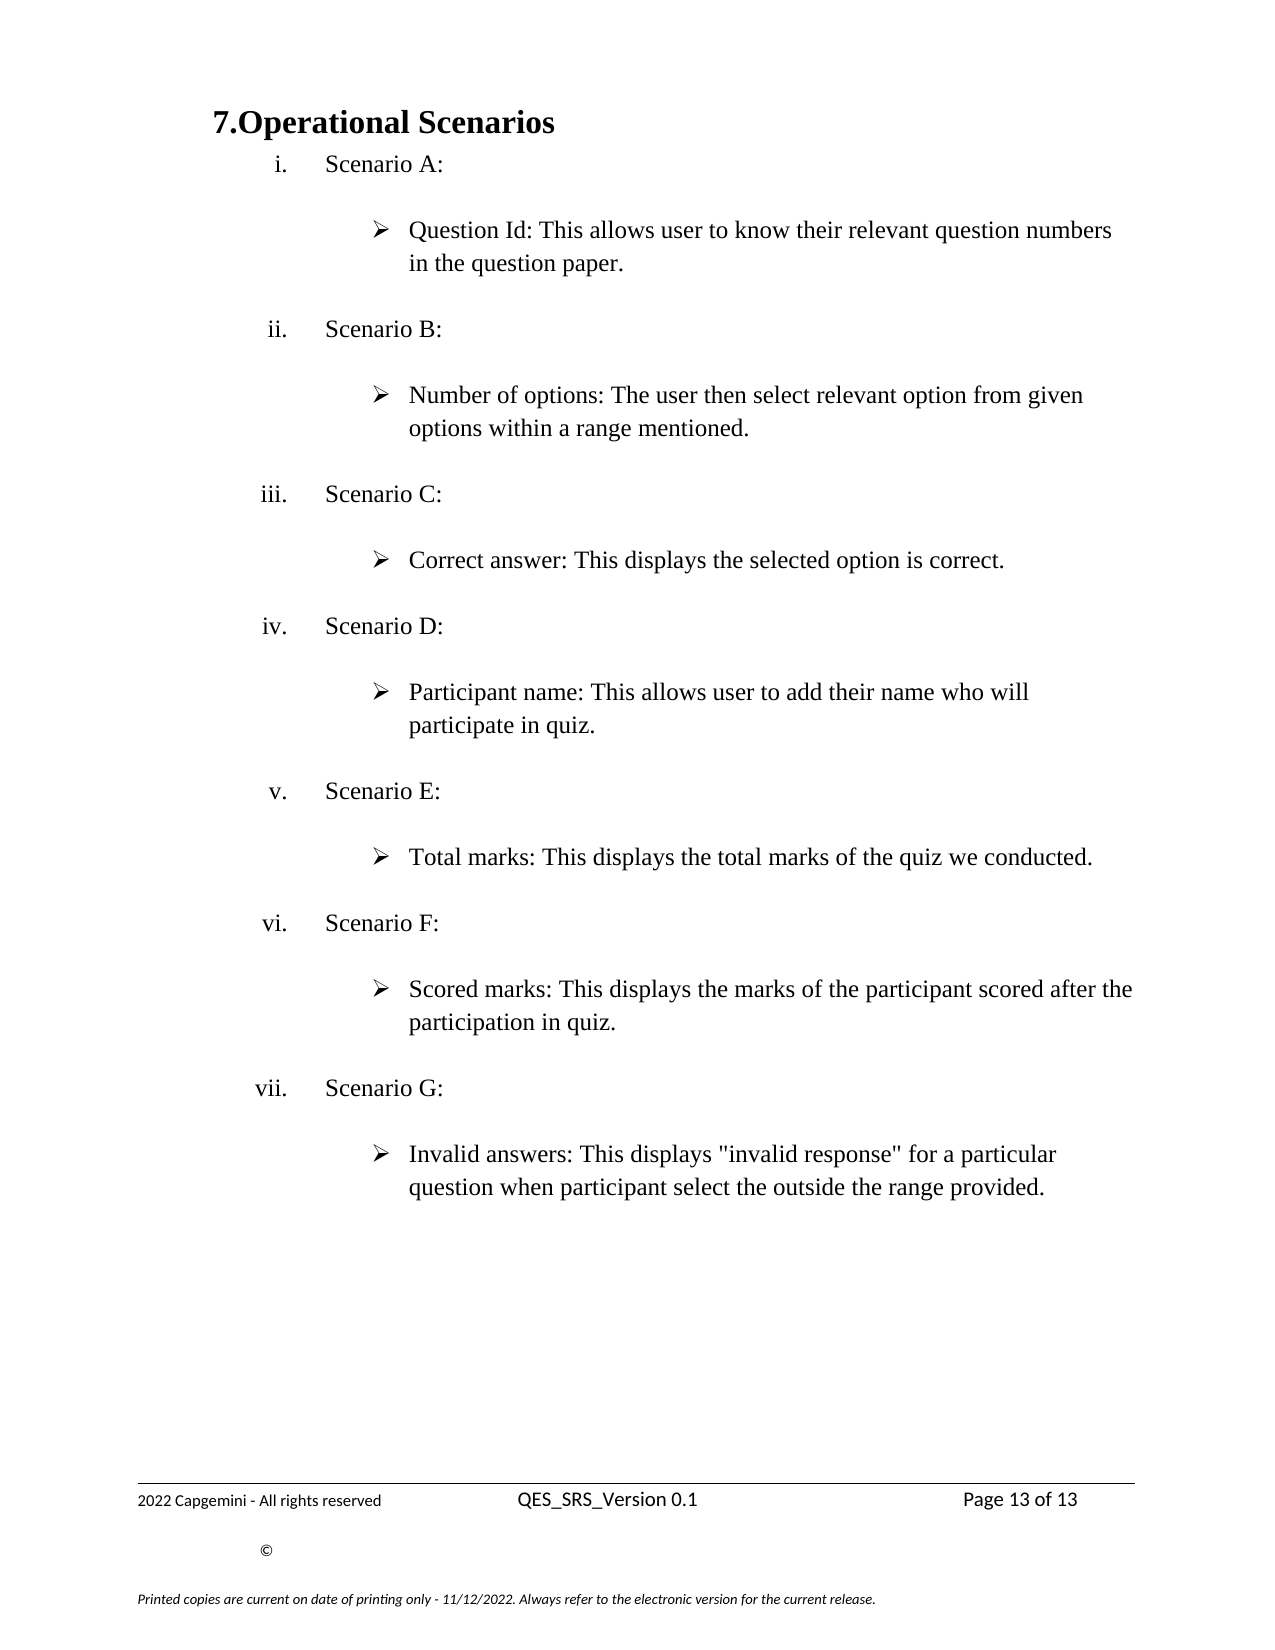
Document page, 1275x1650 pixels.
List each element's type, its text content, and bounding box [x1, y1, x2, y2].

list Correct answer: This displays the selected option is correct. [371, 545, 1135, 574]
list Scenario D: [287, 611, 1135, 640]
text 7.Operational Scenarios [212, 102, 1135, 141]
list Invalid answers: This displays "invalid response" for a particular question when participant select the outside the range provided. [371, 1139, 1135, 1201]
list Scenario A: [287, 149, 1135, 178]
list Scenario C: [287, 479, 1135, 508]
list Scenario B: [287, 314, 1135, 343]
list Question Id: This allows user to know their relevant question numbers in the question paper. [371, 215, 1135, 277]
list Scenario F: [287, 908, 1135, 937]
list Scenario G: [287, 1073, 1135, 1102]
list Number of options: The user then select relevant option from given options within a range mentioned. [371, 380, 1135, 442]
list Scored marks: This displays the marks of the participant scored after the participation in quiz. [371, 974, 1135, 1036]
list Scenario E: [287, 776, 1135, 805]
list Participant name: This allows user to add their name who will participate in quiz. [371, 677, 1135, 739]
list Total marks: This displays the total marks of the quiz we conducted. [371, 842, 1135, 871]
